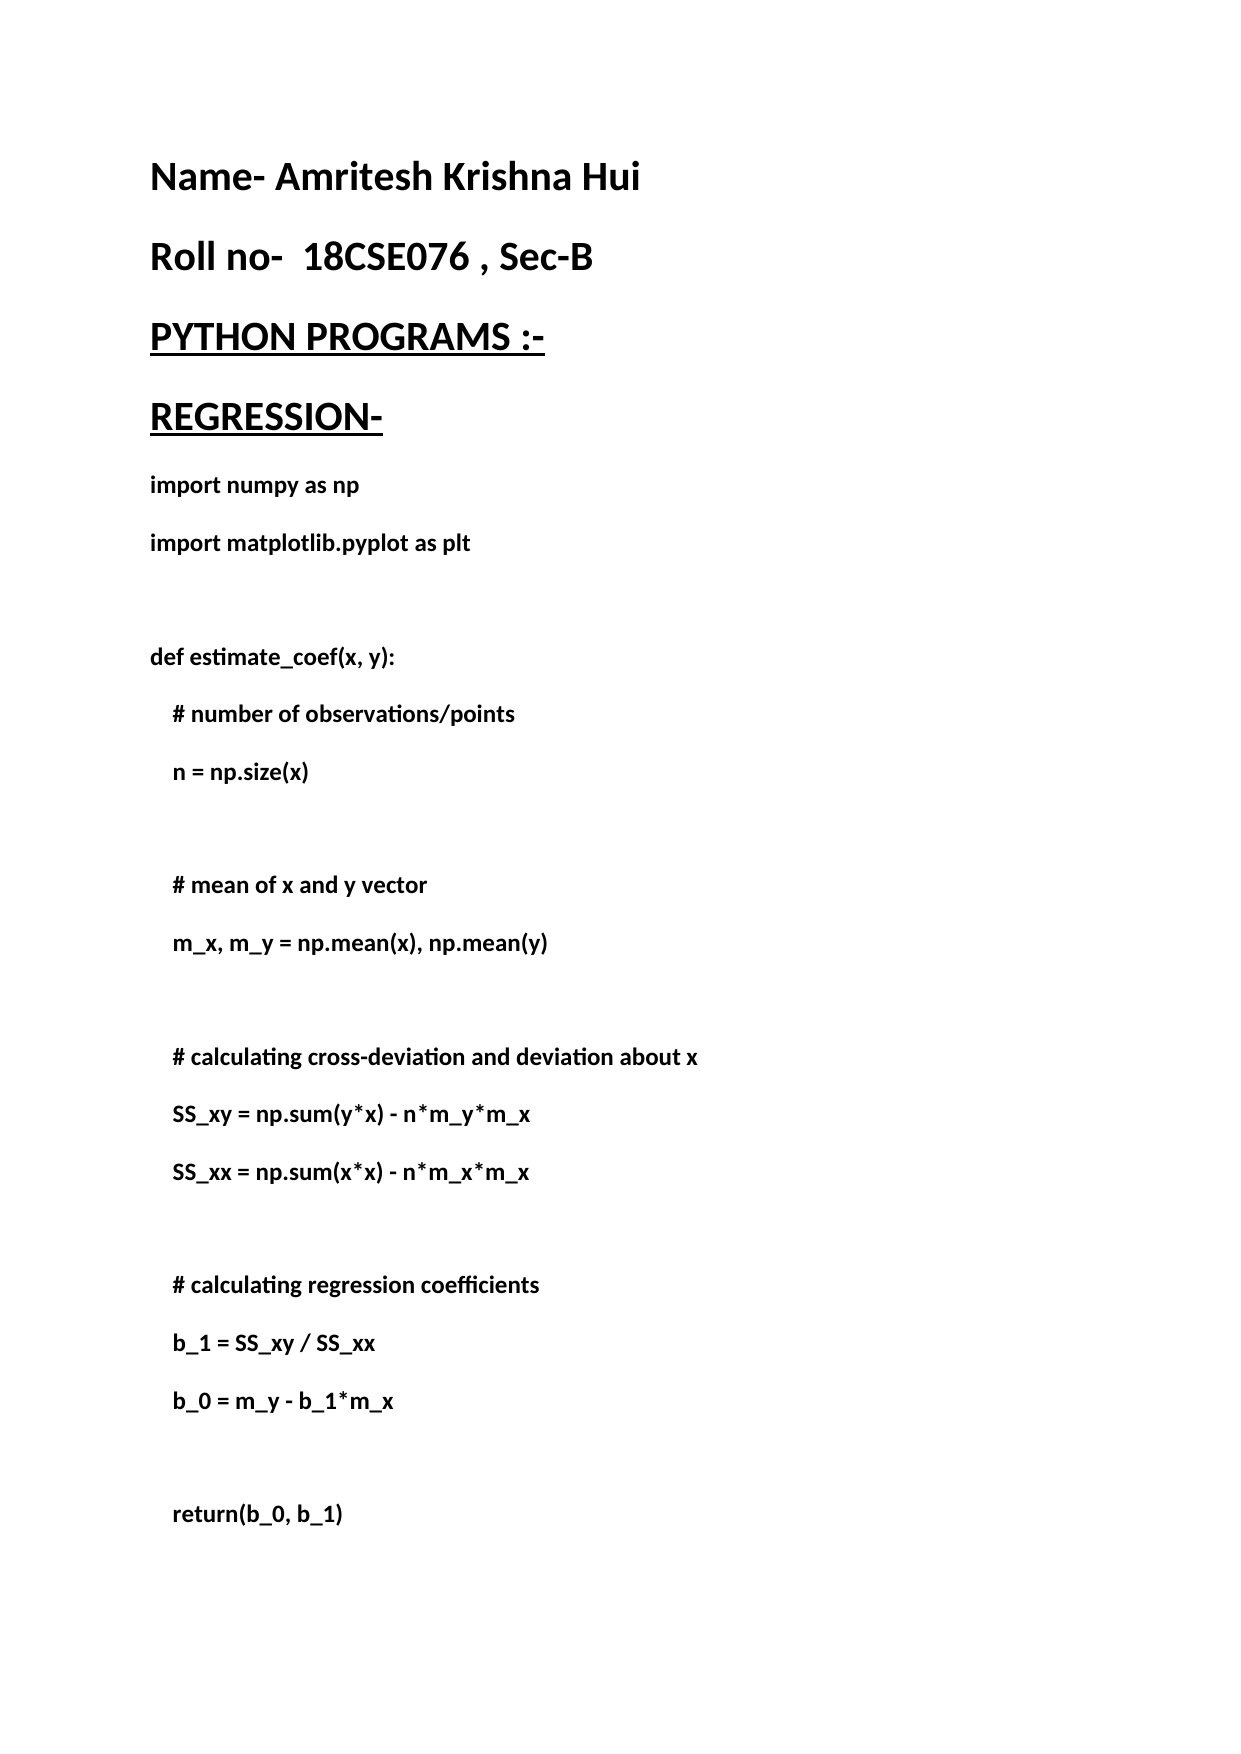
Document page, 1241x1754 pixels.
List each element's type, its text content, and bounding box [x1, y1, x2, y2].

text PYTHON PROGRAMS :- [150, 310, 1090, 361]
text # calculating regression coefficients [150, 1269, 1090, 1300]
text m_x, m_y = np.mean(x), np.mean(y) [150, 927, 1090, 958]
text import matplotlib.pyplot as plt [150, 527, 1090, 558]
text Roll no- 18CSE076 , Sec-B [150, 230, 1090, 281]
text return(b_0, b_1) [150, 1498, 1090, 1529]
text SS_xx = np.sum(x*x) - n*m_x*m_x [150, 1156, 1090, 1187]
text b_1 = SS_xy / SS_xx [150, 1327, 1090, 1358]
text SS_xy = np.sum(y*x) - n*m_y*m_x [150, 1098, 1090, 1129]
text import numpy as np [150, 469, 1090, 500]
text n = np.size(x) [150, 756, 1090, 787]
text # calculating cross-deviation and deviation about x [150, 1041, 1090, 1071]
text # number of observations/points [150, 698, 1090, 729]
text # mean of x and y vector [150, 869, 1090, 900]
text b_0 = m_y - b_1*m_x [150, 1385, 1090, 1416]
text REGRESSION- [150, 390, 1090, 441]
text Name- Amritesh Krishna Hui [150, 150, 1090, 201]
text def estimate_coef(x, y): [150, 641, 1090, 671]
